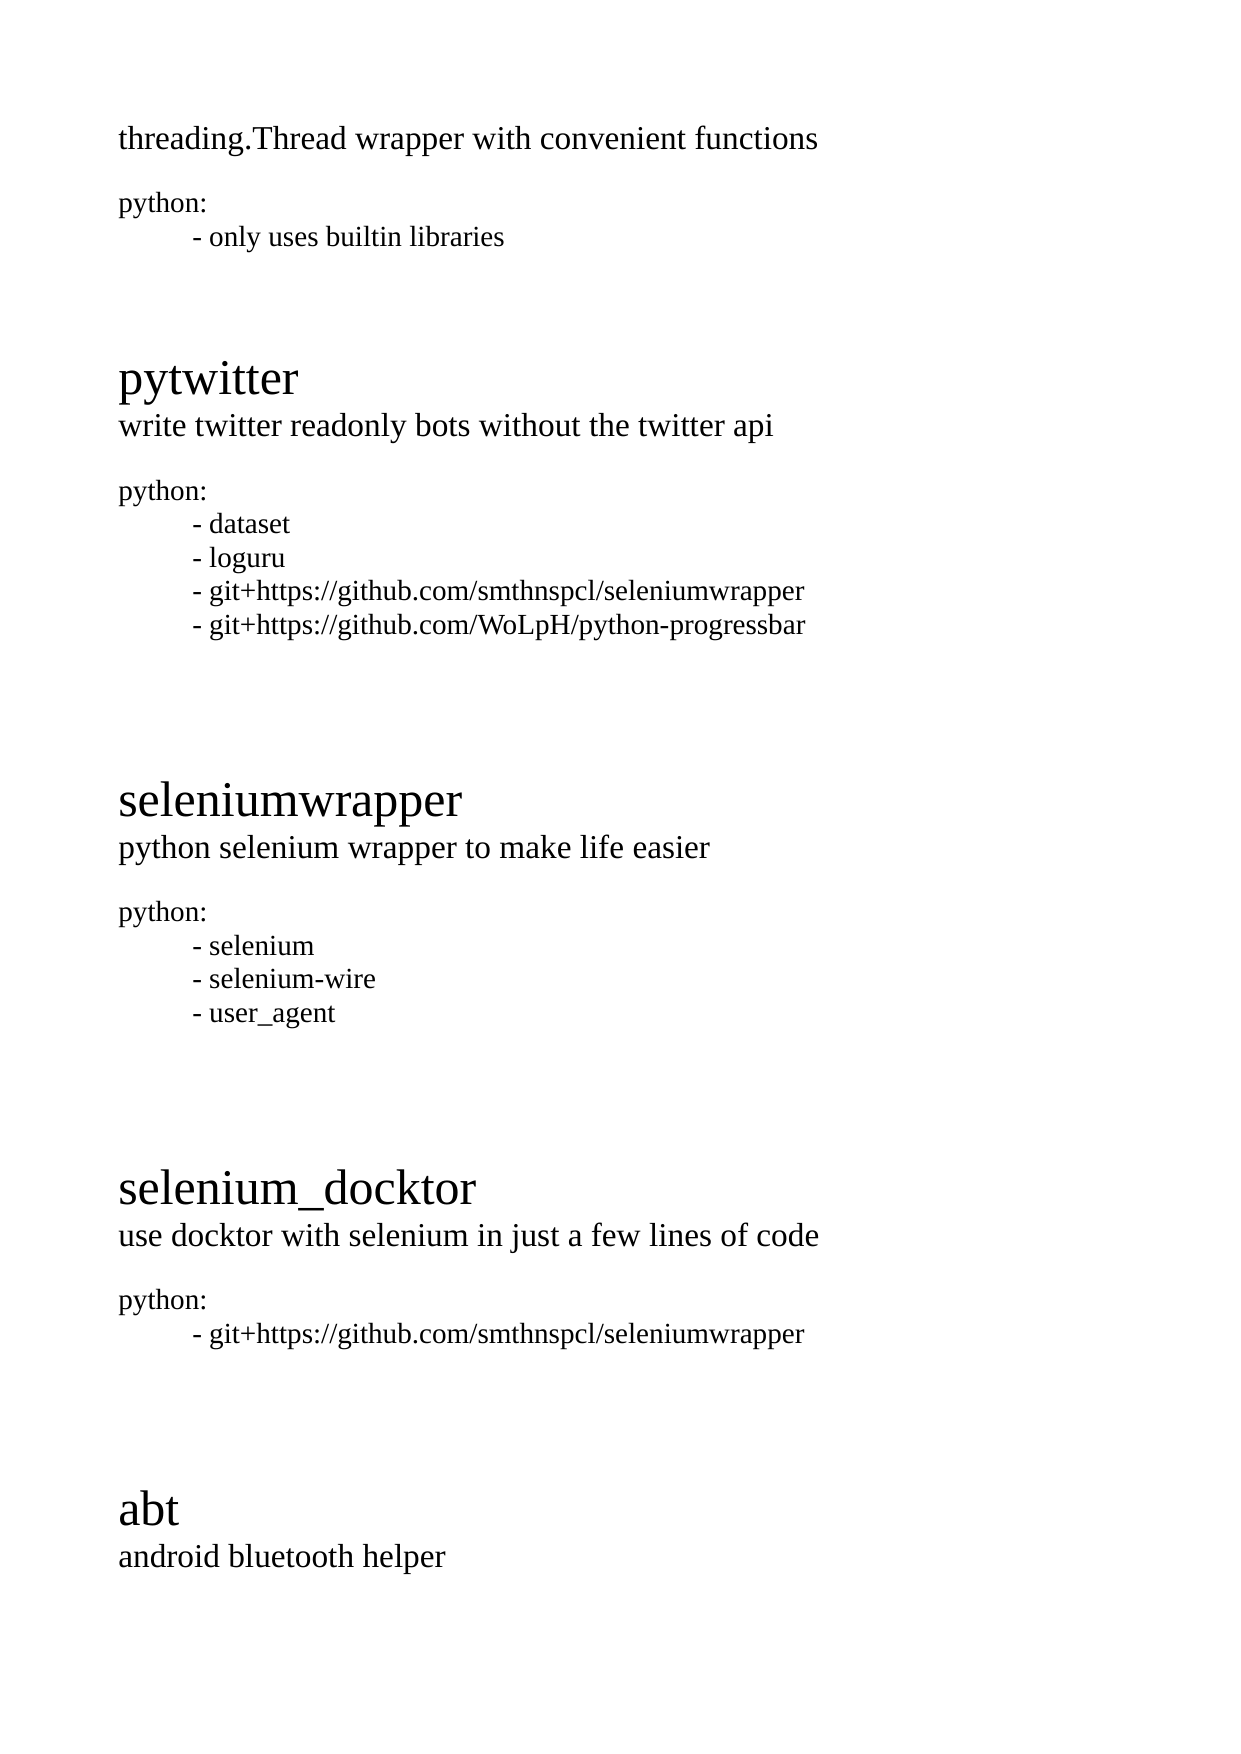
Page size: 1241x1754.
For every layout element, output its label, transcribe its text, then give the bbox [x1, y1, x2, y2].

text python selenium wrapper to make life easier [118, 827, 1122, 866]
text - git+https://github.com/smthnspcl/seleniumwrapper [118, 573, 1122, 607]
text - selenium [118, 928, 1122, 961]
text - dataset [118, 506, 1122, 540]
text python: [118, 1282, 1122, 1316]
text - git+https://github.com/smthnspcl/seleniumwrapper [118, 1316, 1122, 1349]
text - git+https://github.com/WoLpH/python-progressbar [118, 607, 1122, 640]
text threading.Thread wrapper with convenient functions [118, 118, 1122, 156]
text - only uses builtin libraries [118, 219, 1122, 252]
text - selenium-wire [118, 961, 1122, 995]
text seleniumwrapper [118, 770, 1122, 827]
text selenium_docktor [118, 1158, 1122, 1215]
text android bluetooth helper [118, 1536, 1122, 1575]
text python: [118, 185, 1122, 219]
text python: [118, 473, 1122, 506]
text python: [118, 894, 1122, 928]
text pytwitter [118, 348, 1122, 406]
text - loguru [118, 540, 1122, 573]
text - user_agent [118, 995, 1122, 1028]
text abt [118, 1479, 1122, 1536]
text use docktor with selenium in just a few lines of code [118, 1215, 1122, 1254]
text write twitter readonly bots without the twitter api [118, 406, 1122, 444]
